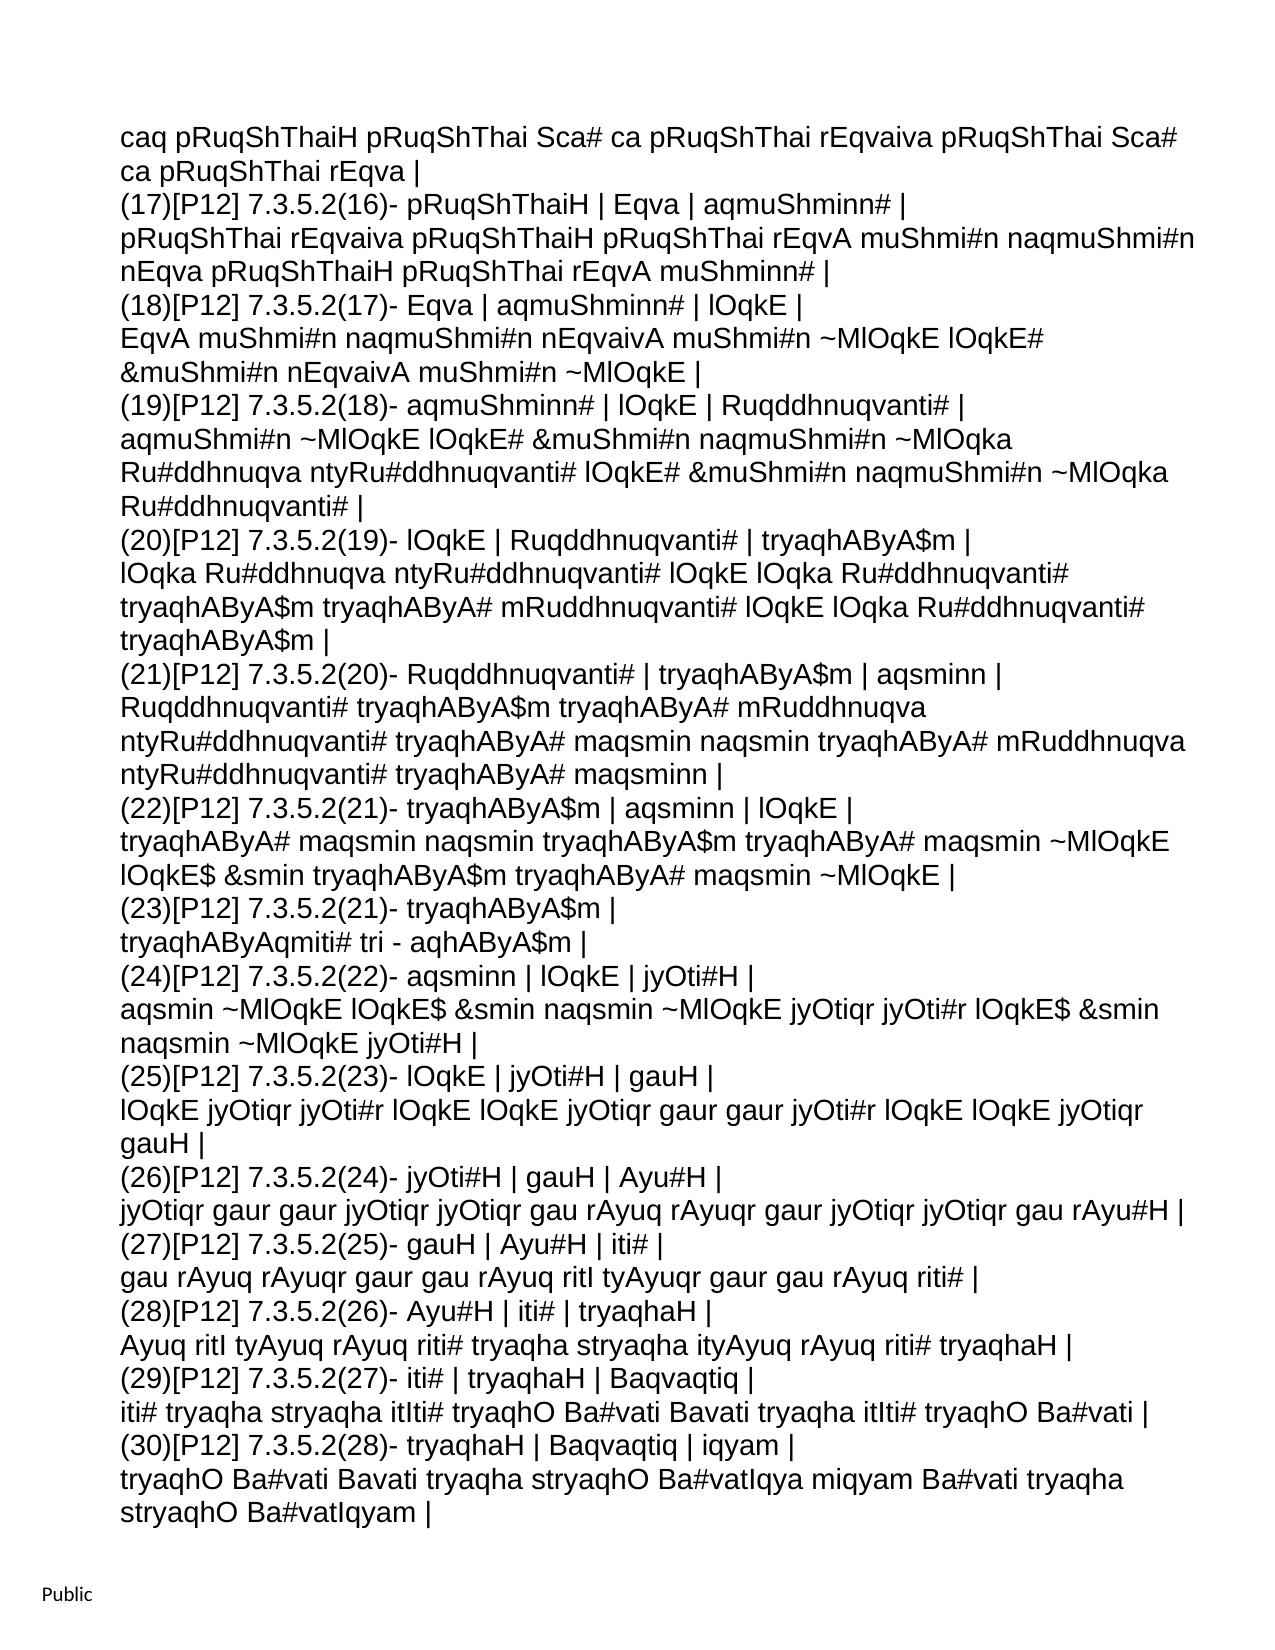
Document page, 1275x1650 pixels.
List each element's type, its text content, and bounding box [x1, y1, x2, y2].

text gau rAyuq rAyuqr gaur gau rAyuq ritI tyAyuqr gaur gau rAyuq riti# | [120, 1260, 1200, 1294]
text (25)[P12] 7.3.5.2(23)- lOqkE | jyOti#H | gauH | [120, 1059, 1200, 1093]
text (18)[P12] 7.3.5.2(17)- Eqva | aqmuShminn# | lOqkE | [120, 288, 1200, 321]
text lOqka Ru#ddhnuqva ntyRu#ddhnuqvanti# lOqkE lOqka Ru#ddhnuqvanti# tryaqhAByA$m tryaqhAByA# mRuddhnuqvanti# lOqkE lOqka Ru#ddhnuqvanti# tryaqhAByA$m | [120, 556, 1200, 657]
text (24)[P12] 7.3.5.2(22)- aqsminn | lOqkE | jyOti#H | [120, 958, 1200, 992]
text (26)[P12] 7.3.5.2(24)- jyOti#H | gauH | Ayu#H | [120, 1160, 1200, 1193]
text iti# tryaqha stryaqha itIti# tryaqhO Ba#vati Bavati tryaqha itIti# tryaqhO Ba#vati | [120, 1394, 1200, 1428]
text (23)[P12] 7.3.5.2(21)- tryaqhAByA$m | [120, 891, 1200, 925]
text aqmuShmi#n ~MlOqkE lOqkE# &muShmi#n naqmuShmi#n ~MlOqka Ru#ddhnuqva ntyRu#ddhnuqvanti# lOqkE# &muShmi#n naqmuShmi#n ~MlOqka Ru#ddhnuqvanti# | [120, 422, 1200, 522]
text Ruqddhnuqvanti# tryaqhAByA$m tryaqhAByA# mRuddhnuqva ntyRu#ddhnuqvanti# tryaqhAByA# maqsmin naqsmin tryaqhAByA# mRuddhnuqva ntyRu#ddhnuqvanti# tryaqhAByA# maqsminn | [120, 690, 1200, 791]
text lOqkE jyOtiqr jyOti#r lOqkE lOqkE jyOtiqr gaur gaur jyOti#r lOqkE lOqkE jyOtiqr gauH | [120, 1093, 1200, 1160]
text pRuqShThai rEqvaiva pRuqShThaiH pRuqShThai rEqvA muShmi#n naqmuShmi#n nEqva pRuqShThaiH pRuqShThai rEqvA muShminn# | [120, 221, 1200, 288]
text tryaqhAByA# maqsmin naqsmin tryaqhAByA$m tryaqhAByA# maqsmin ~MlOqkE lOqkE$ &smin tryaqhAByA$m tryaqhAByA# maqsmin ~MlOqkE | [120, 824, 1200, 891]
text (19)[P12] 7.3.5.2(18)- aqmuShminn# | lOqkE | Ruqddhnuqvanti# | [120, 388, 1200, 422]
text (29)[P12] 7.3.5.2(27)- iti# | tryaqhaH | Baqvaqtiq | [120, 1361, 1200, 1394]
text tryaqhAByAqmiti# tri - aqhAByA$m | [120, 925, 1200, 958]
text jyOtiqr gaur gaur jyOtiqr jyOtiqr gau rAyuq rAyuqr gaur jyOtiqr jyOtiqr gau rAyu#H | [120, 1193, 1200, 1227]
text (21)[P12] 7.3.5.2(20)- Ruqddhnuqvanti# | tryaqhAByA$m | aqsminn | [120, 657, 1200, 690]
text EqvA muShmi#n naqmuShmi#n nEqvaivA muShmi#n ~MlOqkE lOqkE# &muShmi#n nEqvaivA muShmi#n ~MlOqkE | [120, 321, 1200, 388]
text caq pRuqShThaiH pRuqShThai Sca# ca pRuqShThai rEqvaiva pRuqShThai Sca# ca pRuqShThai rEqva | [120, 120, 1200, 187]
text (28)[P12] 7.3.5.2(26)- Ayu#H | iti# | tryaqhaH | [120, 1294, 1200, 1327]
text aqsmin ~MlOqkE lOqkE$ &smin naqsmin ~MlOqkE jyOtiqr jyOti#r lOqkE$ &smin naqsmin ~MlOqkE jyOti#H | [120, 992, 1200, 1059]
text Ayuq ritI tyAyuq rAyuq riti# tryaqha stryaqha ityAyuq rAyuq riti# tryaqhaH | [120, 1327, 1200, 1361]
text (17)[P12] 7.3.5.2(16)- pRuqShThaiH | Eqva | aqmuShminn# | [120, 187, 1200, 221]
text (30)[P12] 7.3.5.2(28)- tryaqhaH | Baqvaqtiq | iqyam | [120, 1428, 1200, 1462]
text (22)[P12] 7.3.5.2(21)- tryaqhAByA$m | aqsminn | lOqkE | [120, 791, 1200, 824]
text tryaqhO Ba#vati Bavati tryaqha stryaqhO Ba#vatIqya miqyam Ba#vati tryaqha stryaqhO Ba#vatIqyam | [120, 1462, 1200, 1529]
text (27)[P12] 7.3.5.2(25)- gauH | Ayu#H | iti# | [120, 1227, 1200, 1260]
text (20)[P12] 7.3.5.2(19)- lOqkE | Ruqddhnuqvanti# | tryaqhAByA$m | [120, 522, 1200, 556]
